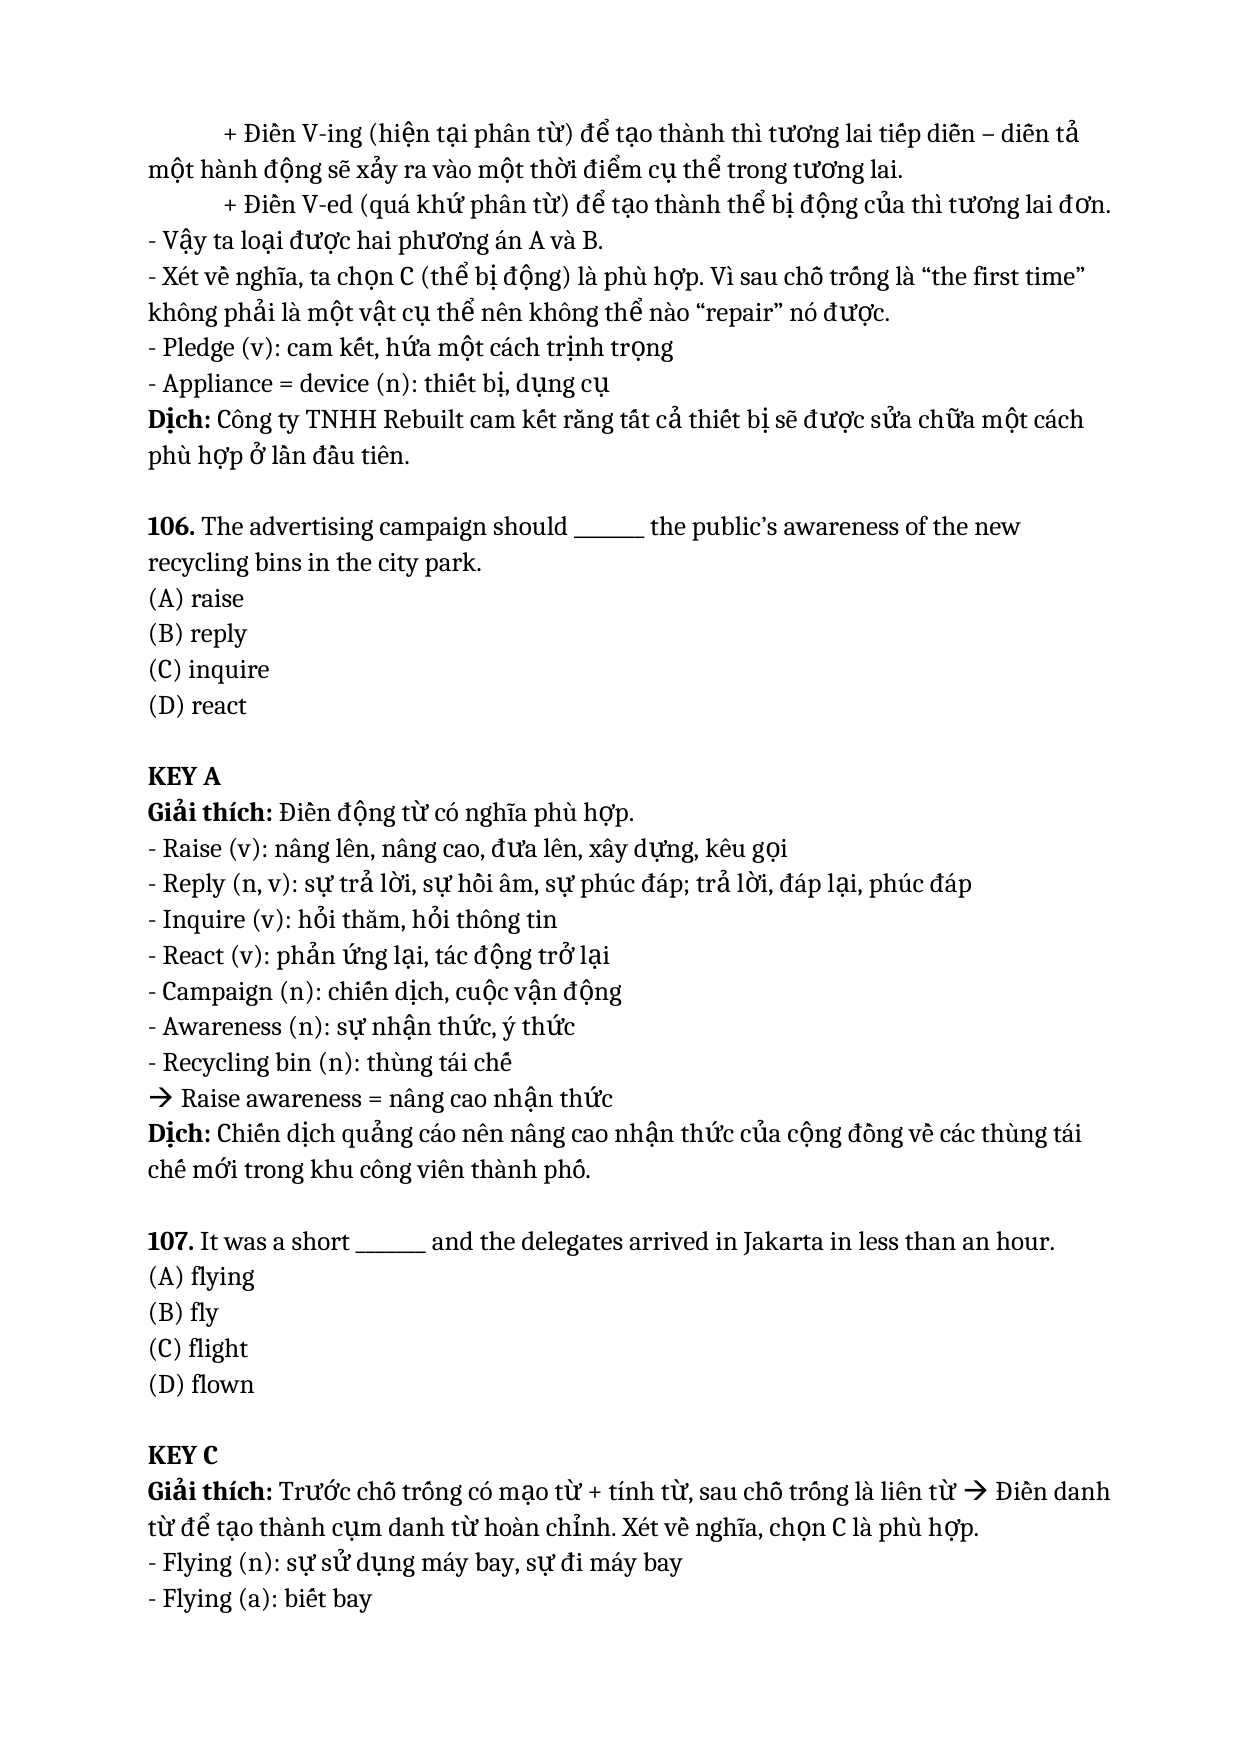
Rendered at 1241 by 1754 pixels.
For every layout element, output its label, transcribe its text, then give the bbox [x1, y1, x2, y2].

text Dịch: Chiến dịch quảng cáo nên nâng cao nhận thức của cộng đồng về các thùng tái chế mới trong khu công viên thành phố. [148, 1118, 1122, 1185]
text - Inquire (v): hỏi thăm, hỏi thông tin [148, 904, 1122, 935]
text KEY A [148, 761, 1122, 792]
text (B) fly (C) flight (D) flown [148, 1297, 1122, 1400]
text - Flying (a): biết bay [148, 1583, 1122, 1614]
text - Xét về nghĩa, ta chọn C (thể bị động) là phù hợp. Vì sau chỗ trống là “the first time” không phải là một vật cụ thể nên không thể nào “repair” nó được. [148, 261, 1122, 328]
text KEY C [148, 1440, 1122, 1471]
text - Appliance = device (n): thiết bị, dụng cụ [148, 368, 1122, 399]
text Raise awareness = nâng cao nhận thức [148, 1083, 1122, 1114]
text - Recycling bin (n): thùng tái chế [148, 1047, 1122, 1078]
text - Flying (n): sự sử dụng máy bay, sự đi máy bay [148, 1547, 1122, 1578]
text - Pledge (v): cam kết, hứa một cách trịnh trọng [148, 332, 1122, 364]
text + Điền V-ed (quá khứ phân từ) để tạo thành thể bị động của thì tương lai đơn. [148, 189, 1122, 221]
text Giải thích: Trước chỗ trống có mạo từ + tính từ, sau chỗ trống là liên từ Điền danh từ để tạo thành cụm danh từ hoàn chỉnh. Xét về nghĩa, chọn C là phù hợp. [148, 1476, 1122, 1543]
text - Awareness (n): sự nhận thức, ý thức [148, 1011, 1122, 1042]
text - Vậy ta loại được hai phương án A và B. [148, 225, 1122, 256]
text - React (v): phản ứng lại, tác động trở lại [148, 940, 1122, 971]
text 106. The advertising campaign should _______ the public’s awareness of the new recycling bins in the city park. (A) raise (B) reply (C) inquire (D) react [148, 511, 1122, 721]
text - Raise (v): nâng lên, nâng cao, đưa lên, xây dựng, kêu gọi [148, 833, 1122, 864]
text Dịch: Công ty TNHH Rebuilt cam kết rằng tất cả thiết bị sẽ được sửa chữa một cách phù hợp ở lần đầu tiên. [148, 404, 1122, 471]
text - Reply (n, v): sự trả lời, sự hồi âm, sự phúc đáp; trả lời, đáp lại, phúc đáp [148, 868, 1122, 899]
text 107. It was a short _______ and the delegates arrived in Jakarta in less than an hour. (A) flying [148, 1226, 1122, 1293]
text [148, 118, 1122, 185]
text - Campaign (n): chiến dịch, cuộc vận động [148, 976, 1122, 1007]
text Giải thích: Điền động từ có nghĩa phù hợp. [148, 797, 1122, 828]
